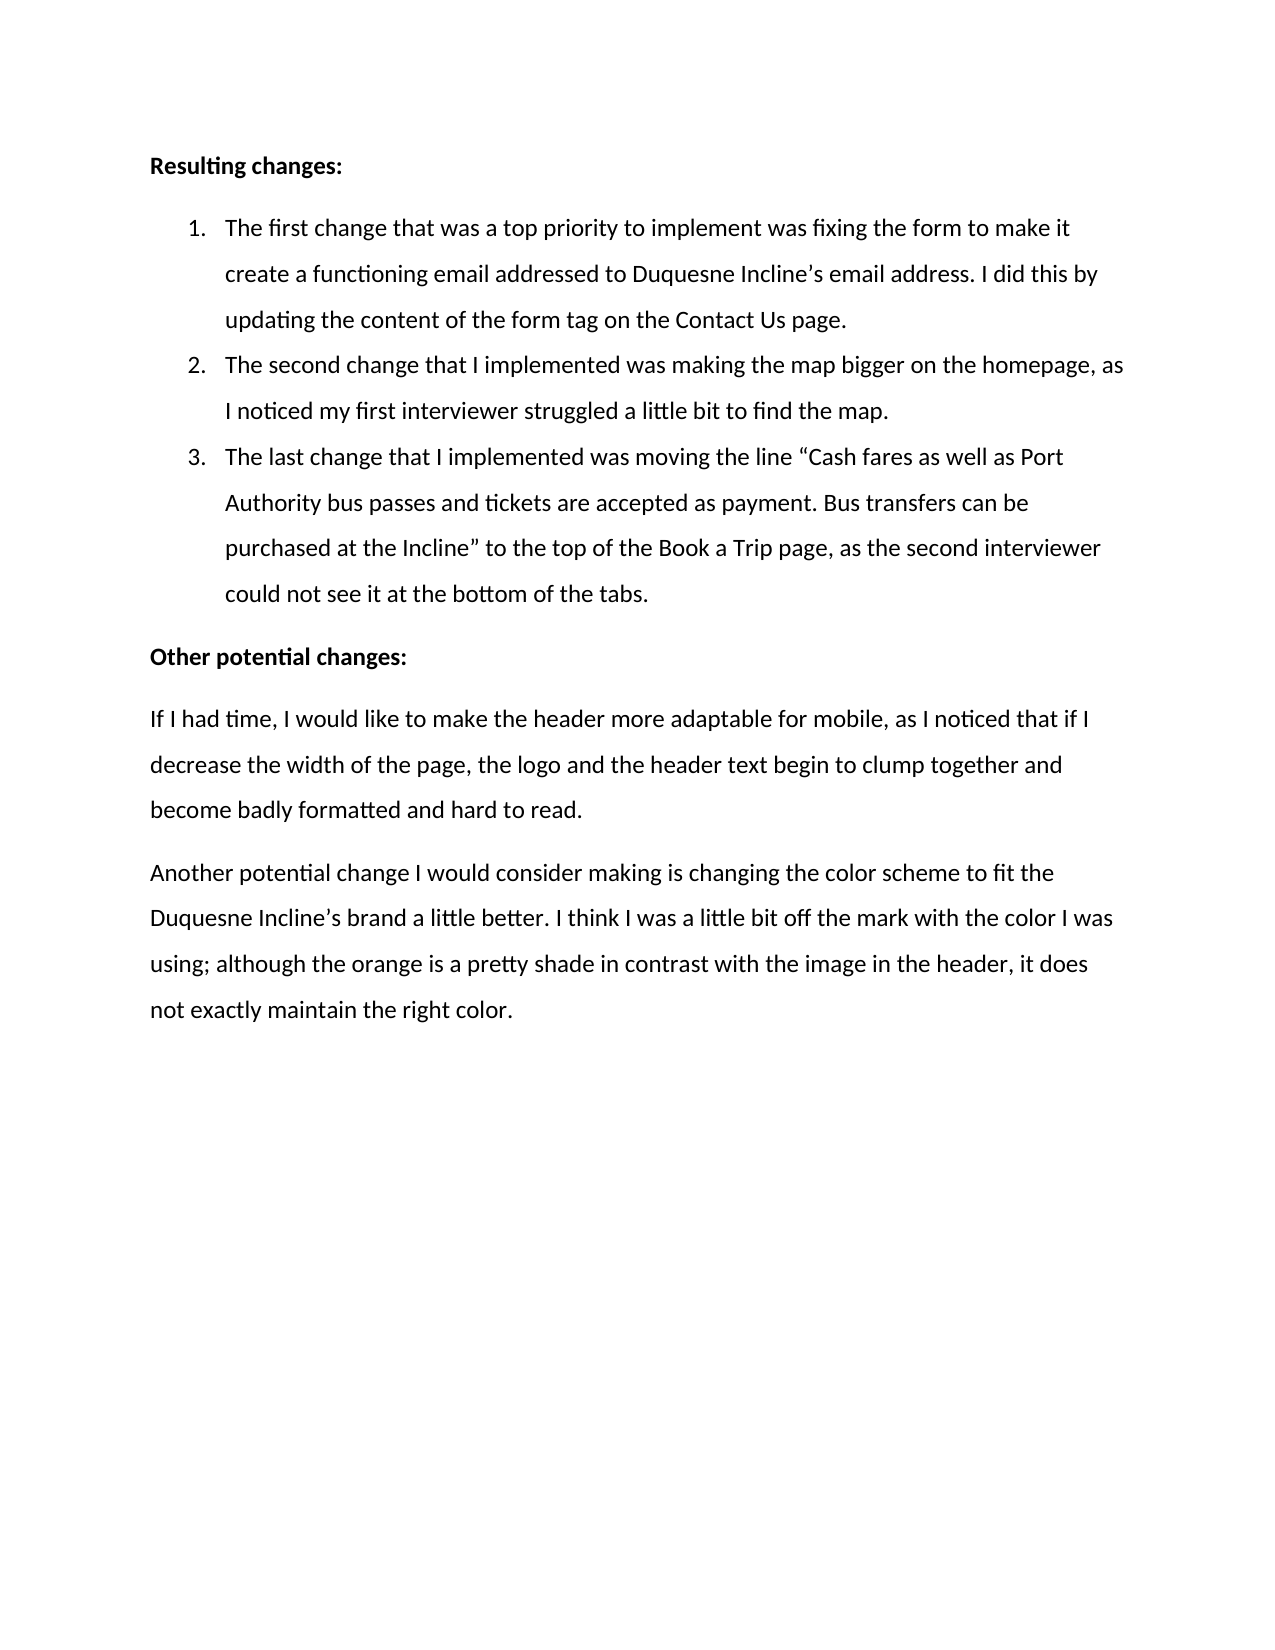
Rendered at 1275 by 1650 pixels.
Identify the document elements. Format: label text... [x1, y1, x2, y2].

list The second change that I implemented was making the map bigger on the homepage, as I noticed my first interviewer struggled a little bit to find the map. [187, 349, 1125, 426]
list The last change that I implemented was moving the line “Cash fares as well as Port Authority bus passes and tickets are accepted as payment. Bus transfers can be purchased at the Incline” to the top of the Book a Trip page, as the second interviewer could not see it at the bottom of the tabs. [187, 441, 1125, 609]
text Other potential changes: [150, 641, 1125, 671]
text If I had time, I would like to make the header more adaptable for mobile, as I noticed that if I decrease the width of the page, the logo and the header text begin to clump together and become badly formatted and hard to read. [150, 703, 1125, 825]
list The first change that was a top priority to implement was fixing the form to make it create a functioning email addressed to Duquesne Incline’s email address. I did this by updating the content of the form tag on the Contact Us page. [187, 212, 1125, 334]
text Another potential change I would consider making is changing the color scheme to fit the Duquesne Incline’s brand a little better. I think I was a little bit off the mark with the color I was using; although the orange is a pretty shade in contrast with the image in the header, it does not exactly maintain the right color. [150, 857, 1125, 1024]
text Resulting changes: [150, 150, 1125, 181]
